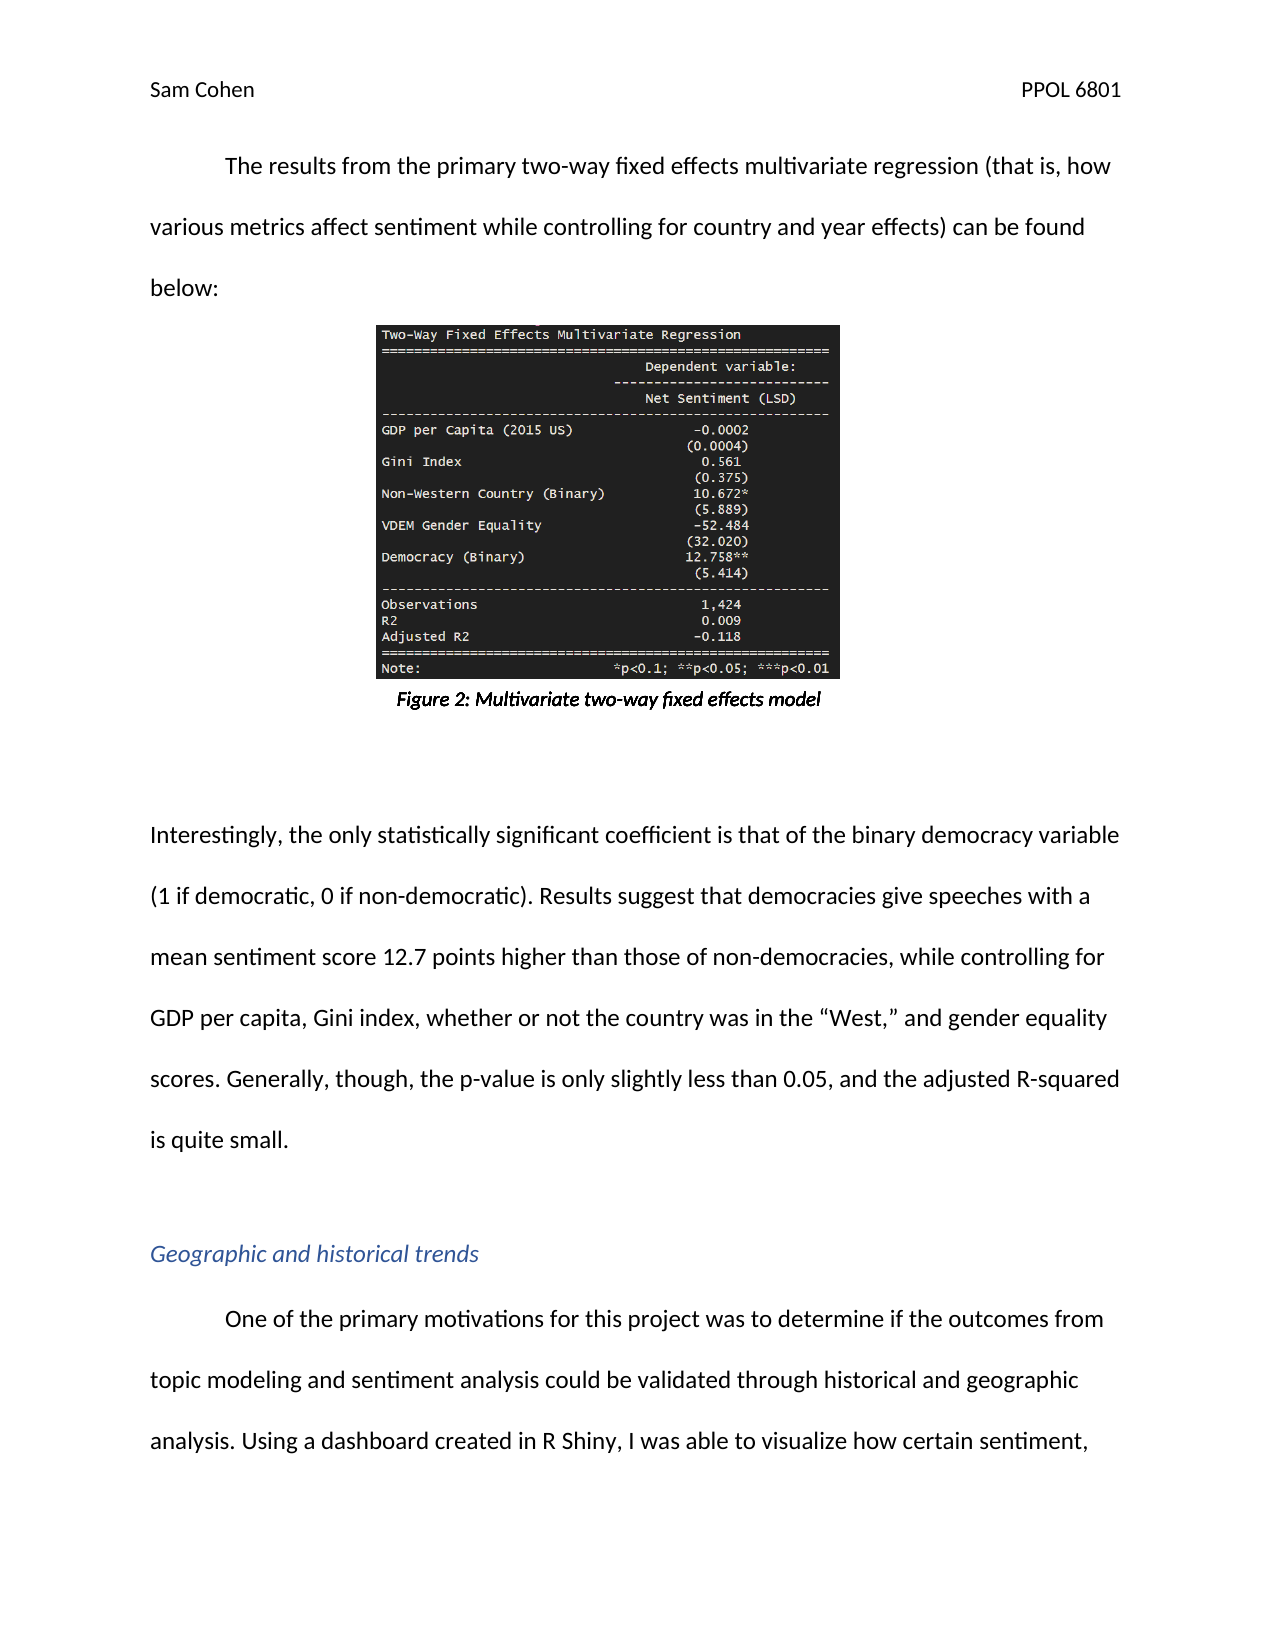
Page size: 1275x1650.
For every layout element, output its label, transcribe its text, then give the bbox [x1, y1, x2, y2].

text Interestingly, the only statistically significant coefficient is that of the binary democracy variable (1 if democratic, 0 if non-democratic). Results suggest that democracies give speeches with a mean sentiment score 12.7 points higher than those of non-democracies, while controlling for GDP per capita, Gini index, whether or not the country was in the “West,” and gender equality scores. Generally, though, the p-value is only slightly less than 0.05, and the adjusted R-squared is quite small. [150, 350, 1125, 1154]
picture [376, 325, 840, 679]
subtitle Geographic and historical trends [150, 1238, 1125, 1269]
